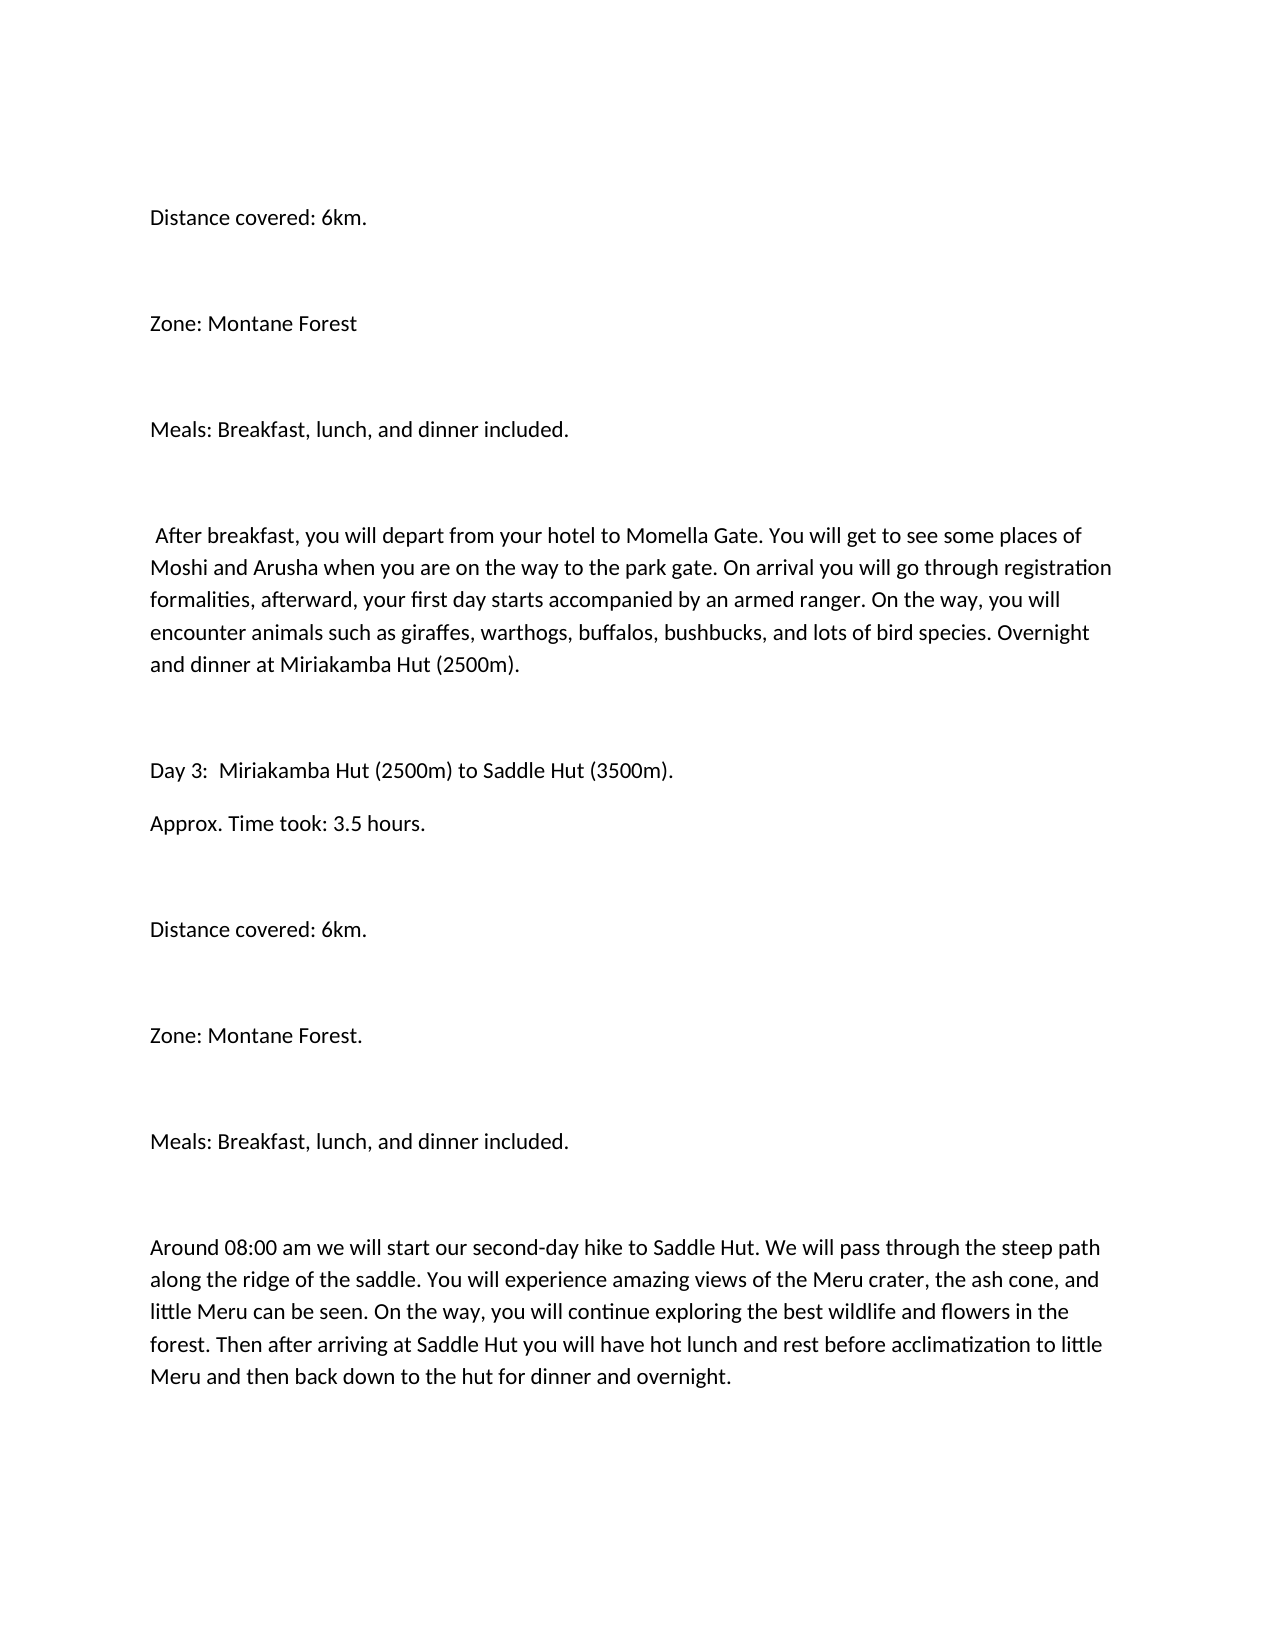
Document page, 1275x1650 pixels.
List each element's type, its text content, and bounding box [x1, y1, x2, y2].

text Meals: Breakfast, lunch, and dinner included. [150, 415, 1125, 443]
text Day 3: Miriakamba Hut (2500m) to Saddle Hut (3500m). [150, 756, 1125, 784]
text Zone: Montane Forest [150, 309, 1125, 337]
text Around 08:00 am we will start our second-day hike to Saddle Hut. We will pass through the steep path along the ridge of the saddle. You will experience amazing views of the Meru crater, the ash cone, and little Meru can be seen. On the way, you will continue exploring the best wildlife and flowers in the forest. Then after arriving at Saddle Hut you will have hot lunch and rest before acclimatization to little Meru and then back down to the hut for dinner and overnight. [150, 1233, 1125, 1390]
text Distance covered: 6km. [150, 915, 1125, 943]
text Distance covered: 6km. [150, 203, 1125, 231]
text Meals: Breakfast, lunch, and dinner included. [150, 1127, 1125, 1155]
text Zone: Montane Forest. [150, 1021, 1125, 1049]
text After breakfast, you will depart from your hotel to Momella Gate. You will get to see some places of Moshi and Arusha when you are on the way to the park gate. On arrival you will go through registration formalities, afterward, your first day starts accompanied by an armed ranger. On the way, you will encounter animals such as giraffes, warthogs, buffalos, bushbucks, and lots of bird species. Overnight and dinner at Miriakamba Hut (2500m). [150, 521, 1125, 678]
text Approx. Time took: 3.5 hours. [150, 809, 1125, 837]
